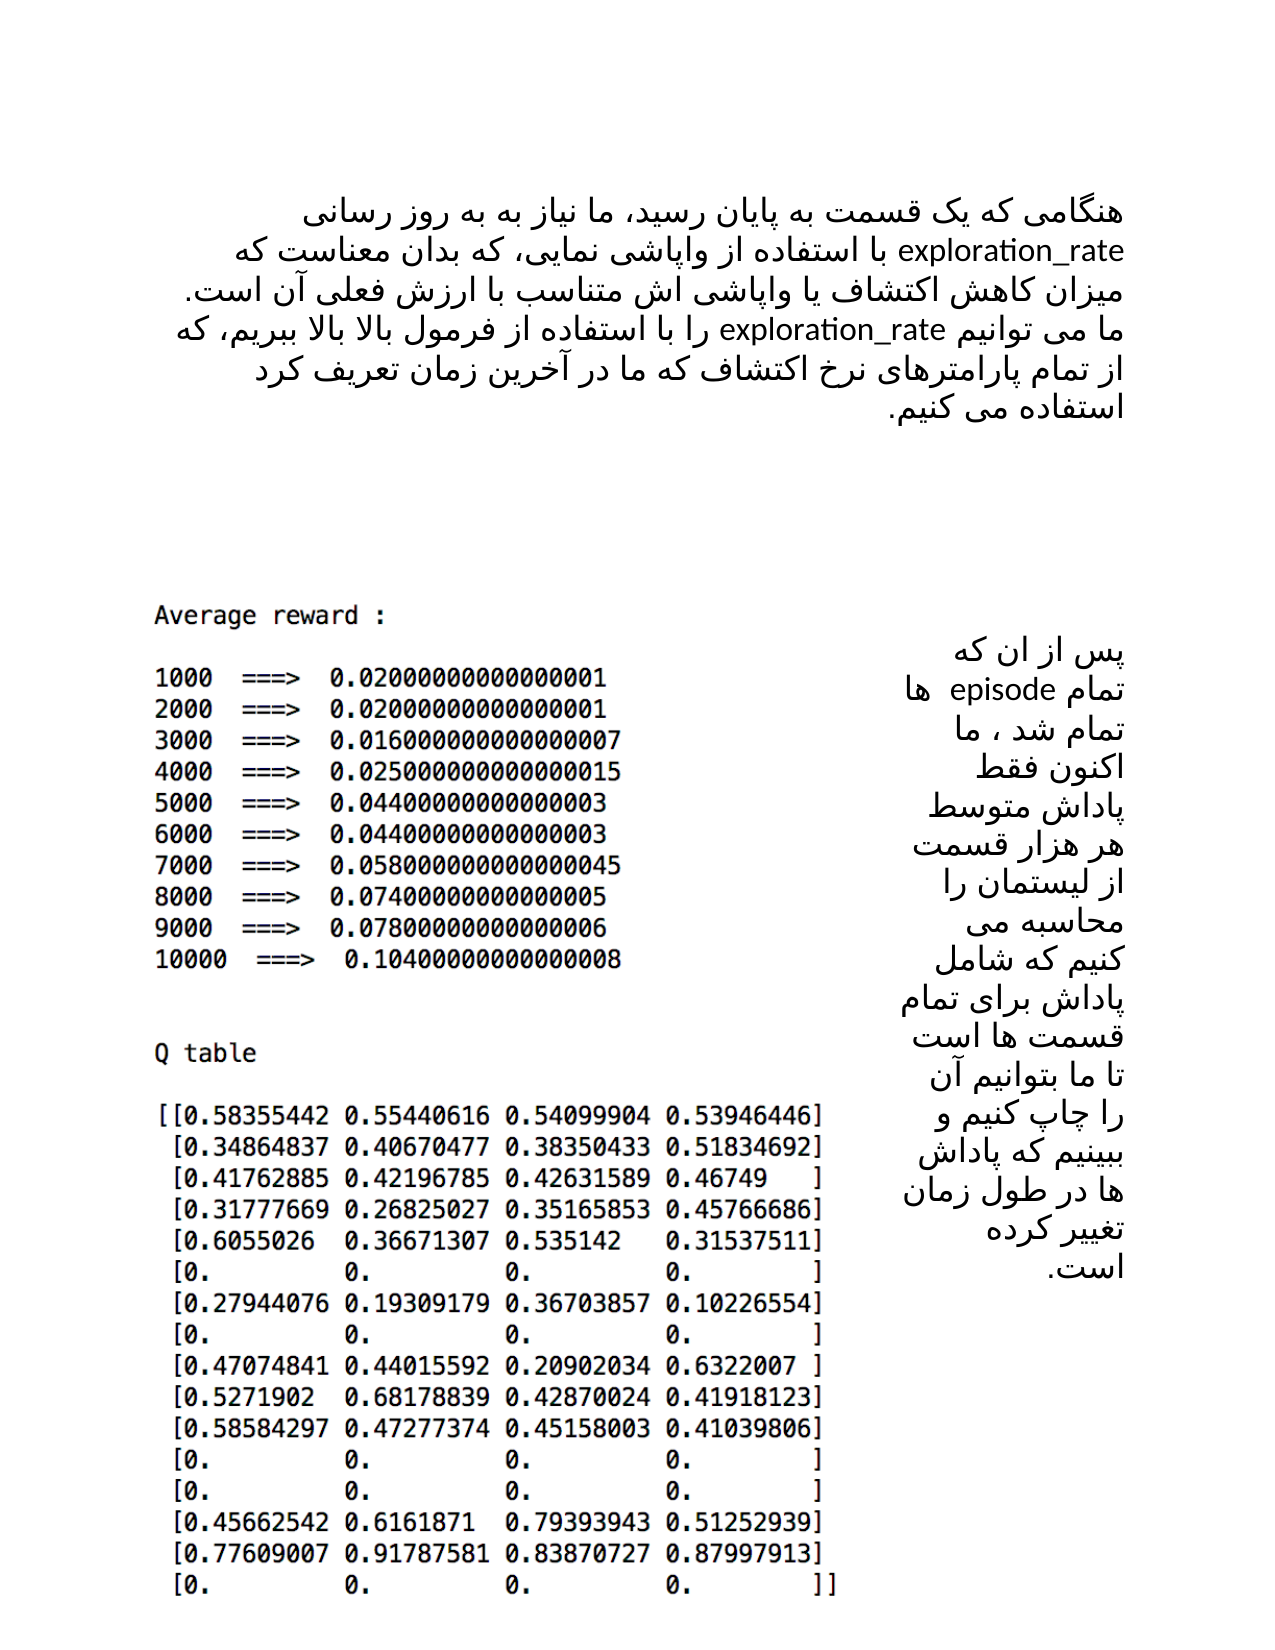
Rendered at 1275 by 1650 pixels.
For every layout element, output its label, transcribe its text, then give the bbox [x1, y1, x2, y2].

picture [150, 597, 880, 1650]
text هنگامی که یک قسمت به پایان رسید، ما نیاز به به روز رسانی exploration_rate با استفاده از واپاشی نمایی، که بدان معناست که میزان کاهش اکتشاف یا واپاشی اش متناسب با ارزش فعلی آن است. ما می توانیم exploration_rate را با استفاده از فرمول بالا بالا ببریم، که از تمام پارامترهای نرخ اکتشاف که ما در آخرین زمان تعریف کرد استفاده می کنیم. [150, 191, 1125, 426]
text پس از ان که تمام episode ها تمام شد ، ما اکنون فقط پاداش متوسط ​​هر هزار قسمت از لیستمان را محاسبه می کنیم که شامل پاداش برای تمام قسمت ها است تا ما بتوانیم آن را چاپ کنیم و ببینیم که پاداش ها در طول زمان تغییر کرده است. [880, 629, 1125, 1285]
